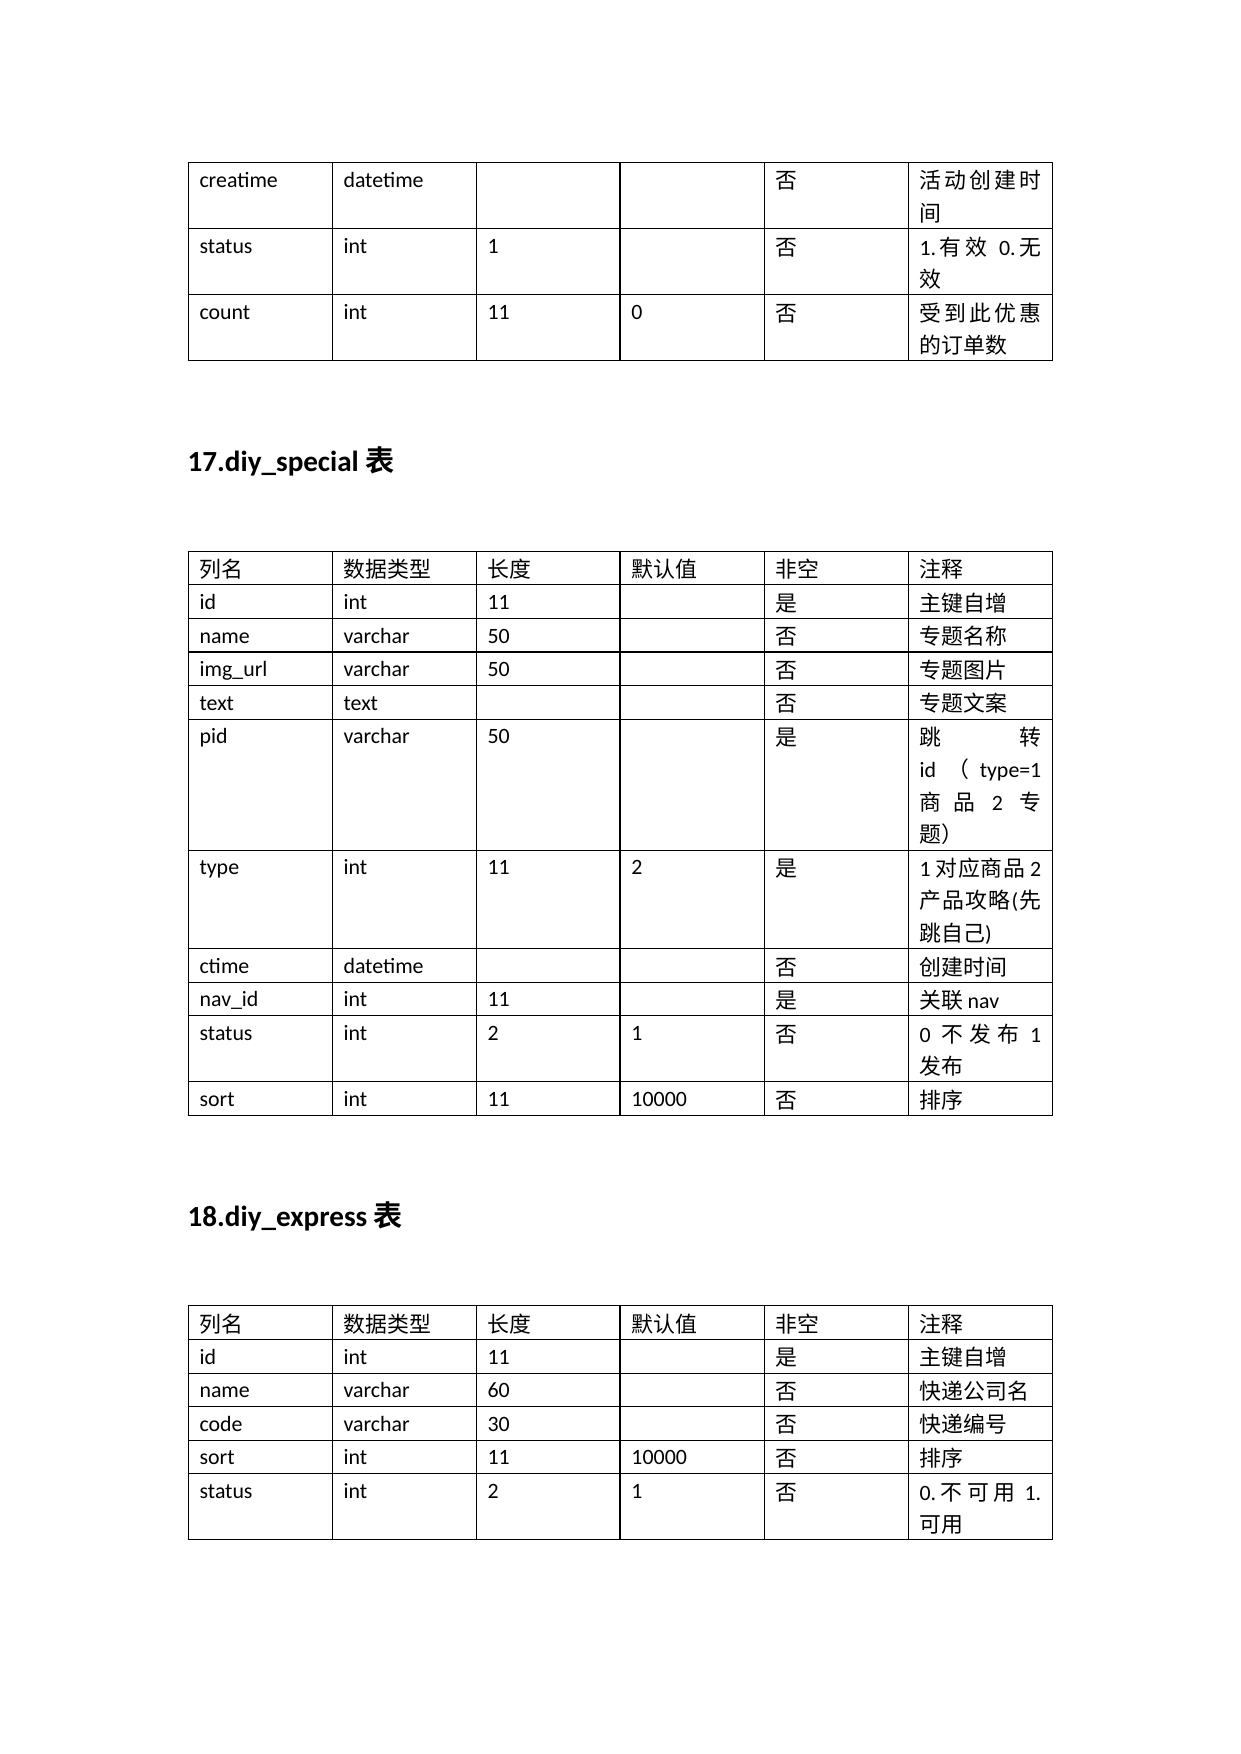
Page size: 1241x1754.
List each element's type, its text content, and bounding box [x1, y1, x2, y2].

table_cell 2 [477, 1474, 619, 1539]
table_header 默认值 [621, 552, 764, 584]
subtitle 17.diy_special表 [187, 426, 1053, 491]
table_cell [621, 653, 764, 685]
table_cell [621, 619, 764, 651]
table_cell 主键自增 [909, 1340, 1052, 1372]
table_cell 是 [765, 1340, 908, 1372]
table_header 非空 [765, 1306, 908, 1339]
table_cell 排序 [909, 1441, 1052, 1473]
table_cell 专题图片 [909, 653, 1052, 685]
table_cell 11 [477, 1082, 619, 1115]
table_cell 30 [477, 1407, 619, 1439]
table_cell status [189, 1474, 332, 1539]
table_cell 否 [765, 949, 908, 982]
table_cell 10000 [621, 1082, 764, 1115]
table_cell 排序 [909, 1082, 1052, 1115]
table_cell 创建时间 [909, 949, 1052, 982]
table_cell int [333, 1474, 476, 1539]
table_cell 否 [765, 619, 908, 651]
table_cell 否 [765, 1082, 908, 1115]
table_cell 1 [621, 1016, 764, 1081]
table_cell 10000 [621, 1441, 764, 1473]
table_cell id [189, 585, 332, 618]
table_cell 是 [765, 851, 908, 948]
table_cell [621, 1407, 764, 1439]
table_header 数据类型 [333, 552, 476, 584]
table_cell img_url [189, 653, 332, 685]
table_cell 否 [765, 229, 908, 294]
table_cell 关联nav [909, 983, 1052, 1015]
table_cell 主键自增 [909, 585, 1052, 618]
table_cell 0.不可用1.可用 [909, 1474, 1052, 1539]
table_cell 活动创建时间 [909, 163, 1052, 228]
table_cell 否 [765, 1407, 908, 1439]
table_cell status [189, 1016, 332, 1081]
table_cell [621, 163, 764, 228]
table_cell 快递编号 [909, 1407, 1052, 1439]
table_header 数据类型 [333, 1306, 476, 1339]
table_cell varchar [333, 619, 476, 651]
table_cell type [189, 851, 332, 948]
table_cell [621, 983, 764, 1015]
table_header 列名 [189, 1306, 332, 1339]
table_cell 否 [765, 1374, 908, 1406]
table_cell 11 [477, 1441, 619, 1473]
table_cell int [333, 1016, 476, 1081]
table_cell 否 [765, 295, 908, 360]
table_cell sort [189, 1082, 332, 1115]
table_cell sort [189, 1441, 332, 1473]
table_cell 11 [477, 851, 619, 948]
table_cell 11 [477, 295, 619, 360]
table_cell status [189, 229, 332, 294]
table_cell varchar [333, 720, 476, 849]
table_cell 是 [765, 983, 908, 1015]
table_cell 2 [477, 1016, 619, 1081]
table_header 默认值 [621, 1306, 764, 1339]
table_cell varchar [333, 1407, 476, 1439]
table_cell creatime [189, 163, 332, 228]
table_cell text [333, 686, 476, 718]
table_header 注释 [909, 1306, 1052, 1339]
table_cell int [333, 1082, 476, 1115]
table_cell 否 [765, 1441, 908, 1473]
table_cell [477, 686, 619, 718]
table_cell 是 [765, 720, 908, 849]
table_cell 1对应商品2产品攻略(先跳自己) [909, 851, 1052, 948]
table_header 长度 [477, 552, 619, 584]
table_cell [621, 720, 764, 849]
table_cell ctime [189, 949, 332, 982]
table_cell [621, 229, 764, 294]
table_cell [621, 1340, 764, 1372]
table_cell name [189, 619, 332, 651]
table_cell text [189, 686, 332, 718]
table_cell pid [189, 720, 332, 849]
table_cell int [333, 983, 476, 1015]
table_header 注释 [909, 552, 1052, 584]
table_cell name [189, 1374, 332, 1406]
table_cell nav_id [189, 983, 332, 1015]
table_header 长度 [477, 1306, 619, 1339]
table_cell int [333, 1441, 476, 1473]
table_cell 50 [477, 653, 619, 685]
table_cell varchar [333, 1374, 476, 1406]
table_cell [621, 949, 764, 982]
table_cell 11 [477, 585, 619, 618]
table_header 列名 [189, 552, 332, 584]
table_cell int [333, 229, 476, 294]
table_cell 否 [765, 1016, 908, 1081]
table_cell count [189, 295, 332, 360]
table_cell 否 [765, 653, 908, 685]
table_cell 11 [477, 983, 619, 1015]
table_cell 1 [477, 229, 619, 294]
table_cell 受到此优惠的订单数 [909, 295, 1052, 360]
table_cell varchar [333, 653, 476, 685]
table_cell 跳转id（type=1商品2专题） [909, 720, 1052, 849]
table_cell int [333, 295, 476, 360]
table_cell id [189, 1340, 332, 1372]
table_cell 专题名称 [909, 619, 1052, 651]
table_header 非空 [765, 552, 908, 584]
table_cell datetime [333, 949, 476, 982]
table_cell datetime [333, 163, 476, 228]
table_cell 否 [765, 1474, 908, 1539]
table_cell 快递公司名 [909, 1374, 1052, 1406]
table_cell 2 [621, 851, 764, 948]
table_cell 是 [765, 585, 908, 618]
table_cell [621, 686, 764, 718]
table_cell [621, 585, 764, 618]
table_cell 11 [477, 1340, 619, 1372]
table_cell [621, 1374, 764, 1406]
table_cell 60 [477, 1374, 619, 1406]
table_cell int [333, 1340, 476, 1372]
table_cell int [333, 585, 476, 618]
table_cell 专题文案 [909, 686, 1052, 718]
table_cell 50 [477, 720, 619, 849]
subtitle 18.diy_express表 [187, 1181, 1053, 1246]
table_cell 1 [621, 1474, 764, 1539]
table_cell code [189, 1407, 332, 1439]
table_cell 否 [765, 163, 908, 228]
table_cell 50 [477, 619, 619, 651]
table_cell 0不发布1发布 [909, 1016, 1052, 1081]
table_cell 否 [765, 686, 908, 718]
table_cell 0 [621, 295, 764, 360]
table_cell [477, 163, 619, 228]
table_cell 1.有效 0.无效 [909, 229, 1052, 294]
table_cell [477, 949, 619, 982]
table_cell int [333, 851, 476, 948]
